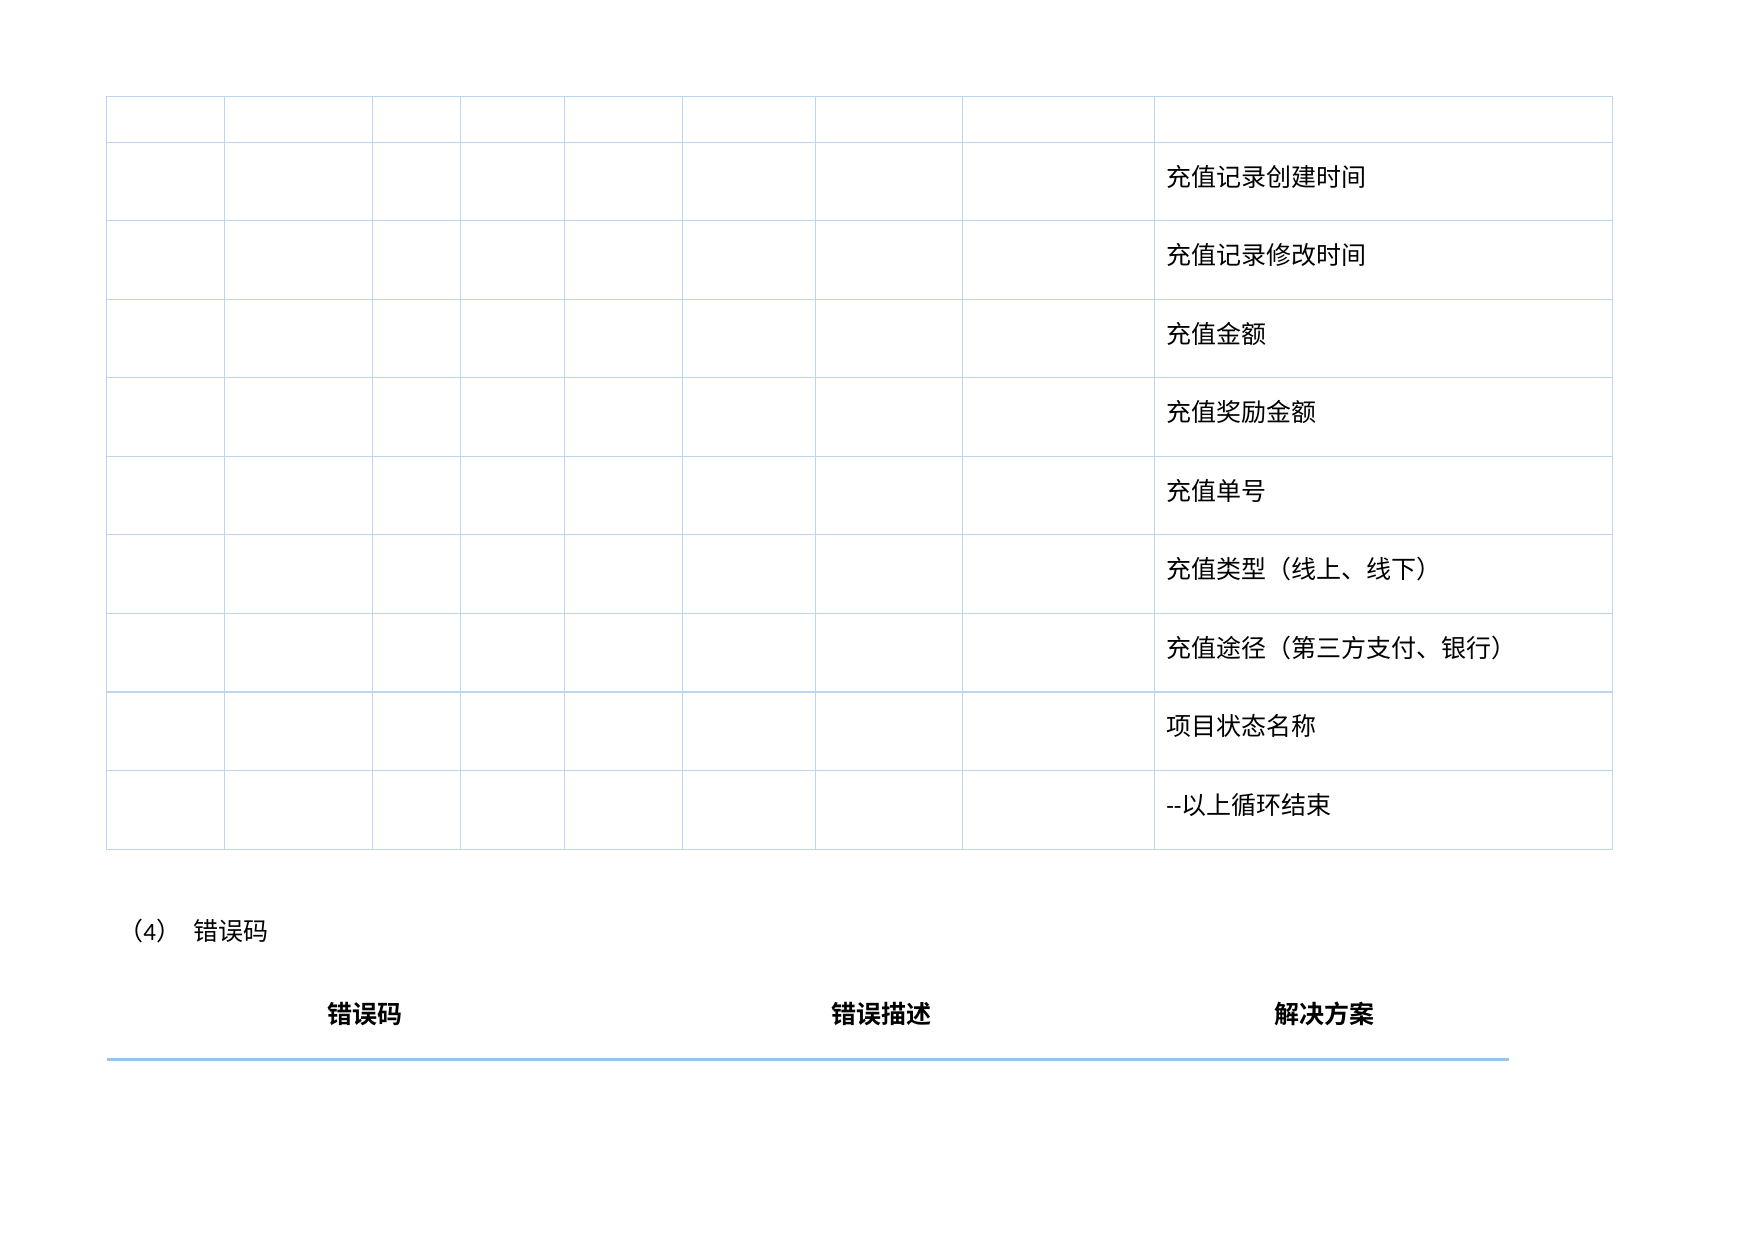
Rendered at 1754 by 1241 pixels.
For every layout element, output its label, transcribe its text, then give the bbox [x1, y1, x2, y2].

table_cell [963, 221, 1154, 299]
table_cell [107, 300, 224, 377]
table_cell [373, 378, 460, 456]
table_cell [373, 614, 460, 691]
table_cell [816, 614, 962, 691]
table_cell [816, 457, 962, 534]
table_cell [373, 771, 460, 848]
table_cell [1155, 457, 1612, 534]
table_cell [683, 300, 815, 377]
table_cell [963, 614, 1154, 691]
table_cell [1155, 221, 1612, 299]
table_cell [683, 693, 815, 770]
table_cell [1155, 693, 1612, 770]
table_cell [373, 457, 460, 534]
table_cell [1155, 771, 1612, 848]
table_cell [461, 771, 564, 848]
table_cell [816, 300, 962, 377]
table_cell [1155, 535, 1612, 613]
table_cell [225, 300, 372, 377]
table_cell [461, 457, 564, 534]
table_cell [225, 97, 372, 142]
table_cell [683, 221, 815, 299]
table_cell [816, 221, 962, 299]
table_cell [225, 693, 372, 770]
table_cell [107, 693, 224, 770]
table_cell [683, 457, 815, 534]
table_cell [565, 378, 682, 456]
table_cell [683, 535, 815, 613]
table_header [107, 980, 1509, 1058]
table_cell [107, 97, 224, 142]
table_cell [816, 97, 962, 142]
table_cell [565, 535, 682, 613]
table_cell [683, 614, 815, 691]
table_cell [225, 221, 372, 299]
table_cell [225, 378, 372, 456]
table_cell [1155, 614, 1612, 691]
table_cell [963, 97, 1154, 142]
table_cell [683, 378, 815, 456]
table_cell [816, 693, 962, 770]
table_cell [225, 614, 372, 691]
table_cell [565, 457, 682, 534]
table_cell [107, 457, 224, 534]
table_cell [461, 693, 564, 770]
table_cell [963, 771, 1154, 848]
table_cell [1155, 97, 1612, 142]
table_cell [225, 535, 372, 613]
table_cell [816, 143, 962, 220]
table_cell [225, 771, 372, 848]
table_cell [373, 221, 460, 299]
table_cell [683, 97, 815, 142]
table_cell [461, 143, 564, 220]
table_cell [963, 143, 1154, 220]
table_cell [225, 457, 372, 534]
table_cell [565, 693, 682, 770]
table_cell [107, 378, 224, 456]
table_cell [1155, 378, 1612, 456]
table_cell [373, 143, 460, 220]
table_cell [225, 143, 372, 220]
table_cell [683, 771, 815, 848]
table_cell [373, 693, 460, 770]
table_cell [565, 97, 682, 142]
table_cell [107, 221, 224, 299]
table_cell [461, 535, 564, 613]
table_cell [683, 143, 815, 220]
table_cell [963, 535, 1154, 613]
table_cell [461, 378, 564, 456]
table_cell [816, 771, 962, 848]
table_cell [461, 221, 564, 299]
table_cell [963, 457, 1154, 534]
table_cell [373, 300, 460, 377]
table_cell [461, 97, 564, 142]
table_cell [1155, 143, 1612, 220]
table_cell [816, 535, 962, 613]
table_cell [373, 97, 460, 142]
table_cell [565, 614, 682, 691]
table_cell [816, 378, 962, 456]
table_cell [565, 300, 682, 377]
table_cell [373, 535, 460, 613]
list 错误码 [118, 897, 1624, 962]
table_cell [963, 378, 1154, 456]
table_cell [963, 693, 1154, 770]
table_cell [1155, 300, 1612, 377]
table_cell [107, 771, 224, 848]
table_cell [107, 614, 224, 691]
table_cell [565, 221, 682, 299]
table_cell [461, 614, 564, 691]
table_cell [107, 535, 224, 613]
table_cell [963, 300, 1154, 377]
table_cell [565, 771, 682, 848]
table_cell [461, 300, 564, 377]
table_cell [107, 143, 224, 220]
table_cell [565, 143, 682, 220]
